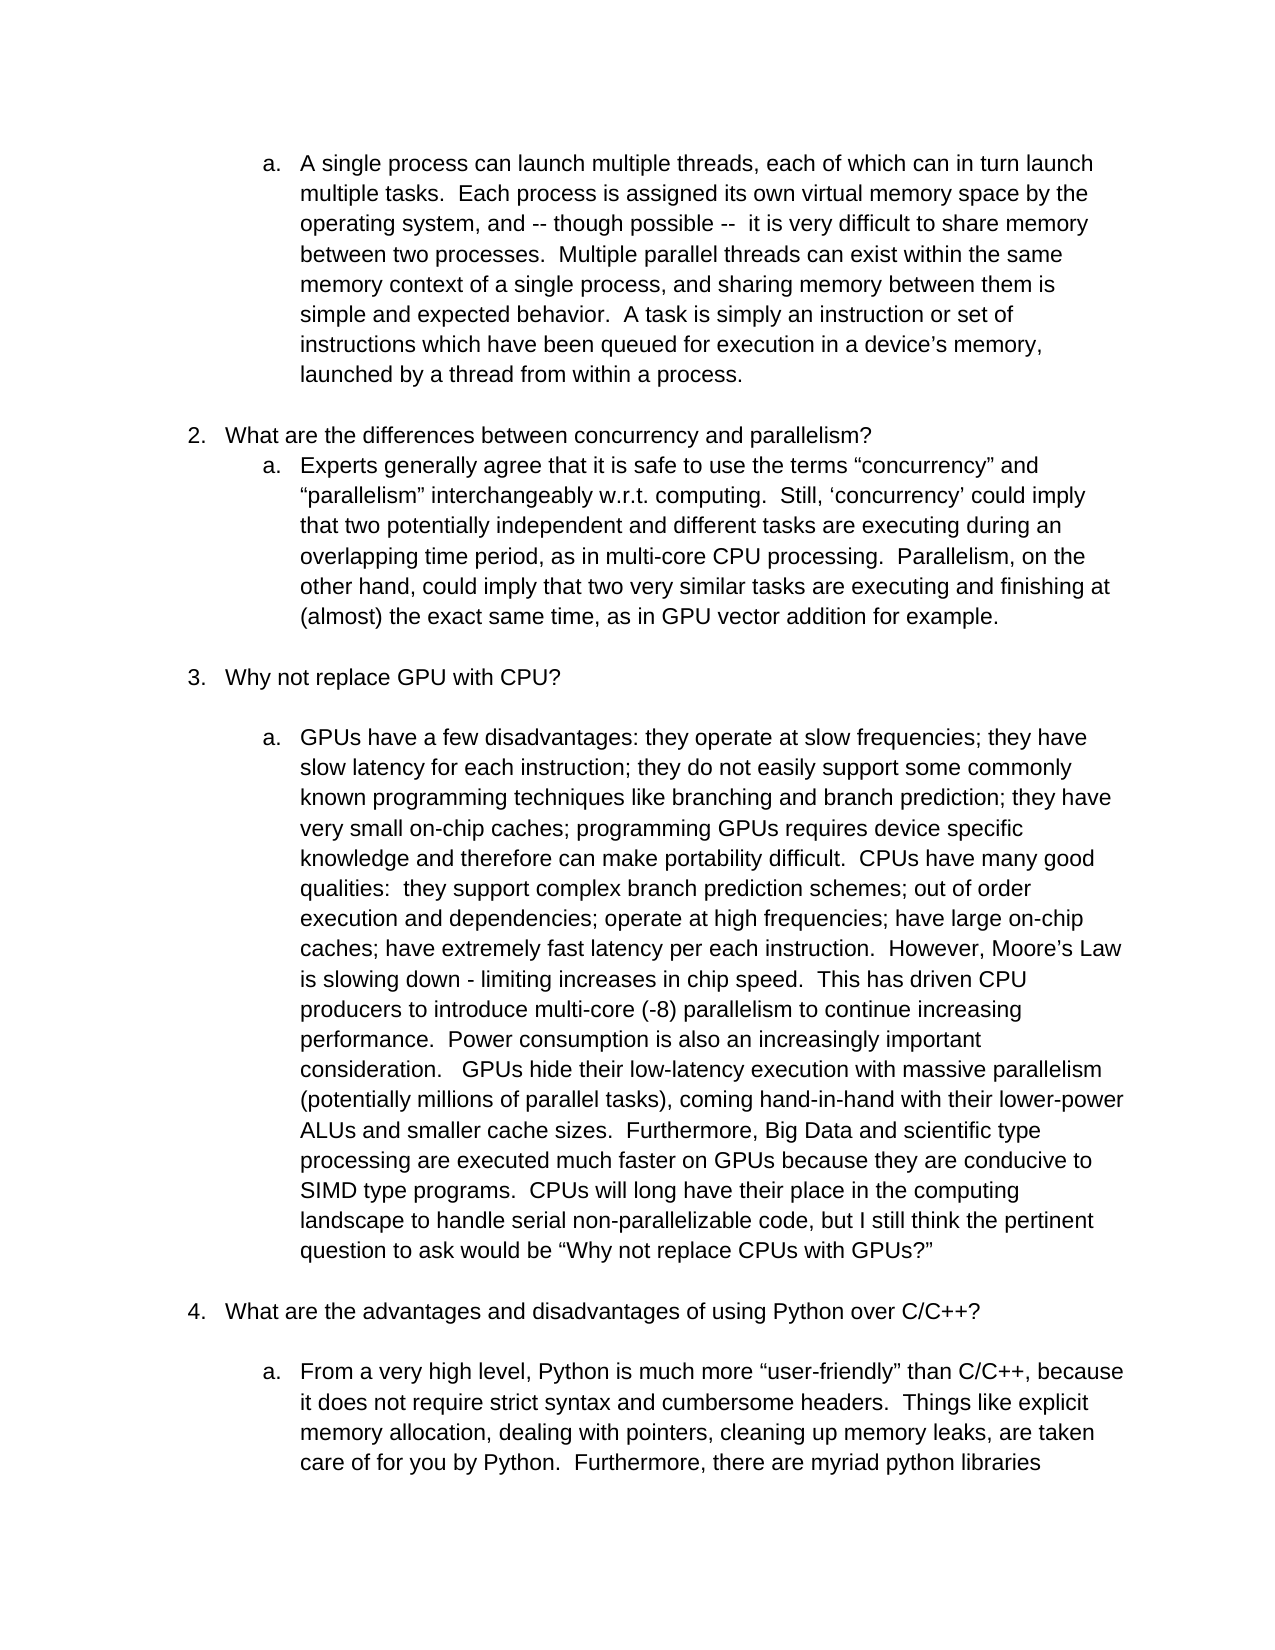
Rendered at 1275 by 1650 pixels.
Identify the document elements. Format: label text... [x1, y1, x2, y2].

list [262, 1358, 1125, 1475]
list GPUs have a few disadvantages: they operate at slow frequencies; they have slow latency for each instruction; they do not easily support some commonly known programming techniques like branching and branch prediction; they have very small on-chip caches; programming GPUs requires device specific knowledge and therefore can make portability difficult. CPUs have many good qualities: they support complex branch prediction schemes; out of order execution and dependencies; operate at high frequencies; have large on-chip caches; have extremely fast latency per each instruction. However, Moore’s Law is slowing down - limiting increases in chip speed. This has driven CPU producers to introduce multi-core (-8) parallelism to continue increasing performance. Power consumption is also an increasingly important consideration. GPUs hide their low-latency execution with massive parallelism (potentially millions of parallel tasks), coming hand-in-hand with their lower-power ALUs and smaller cache sizes. Furthermore, Big Data and scientific type processing are executed much faster on GPUs because they are conducive to SIMD type programs. CPUs will long have their place in the computing landscape to handle serial non-parallelizable code, but I still think the pertinent question to ask would be “Why not replace CPUs with GPUs?” [262, 724, 1125, 1264]
list Why not replace GPU with CPU? [187, 663, 1125, 690]
list What are the advantages and disadvantages of using Python over C/C++? [187, 1298, 1125, 1324]
list What are the differences between concurrency and parallelism? [187, 422, 1125, 448]
list Experts generally agree that it is safe to use the terms “concurrency” and “parallelism” interchangeably w.r.t. computing. Still, ‘concurrency’ could imply that two potentially independent and different tasks are executing during an overlapping time period, as in multi-core CPU processing. Parallelism, on the other hand, could imply that two very similar tasks are executing and finishing at (almost) the exact same time, as in GPU vector addition for example. [262, 452, 1125, 629]
list A single process can launch multiple threads, each of which can in turn launch multiple tasks. Each process is assigned its own virtual memory space by the operating system, and -- though possible -- it is very difficult to share memory between two processes. Multiple parallel threads can exist within the same memory context of a single process, and sharing memory between them is simple and expected behavior. A task is simply an instruction or set of instructions which have been queued for execution in a device’s memory, launched by a thread from within a process. [262, 150, 1125, 388]
